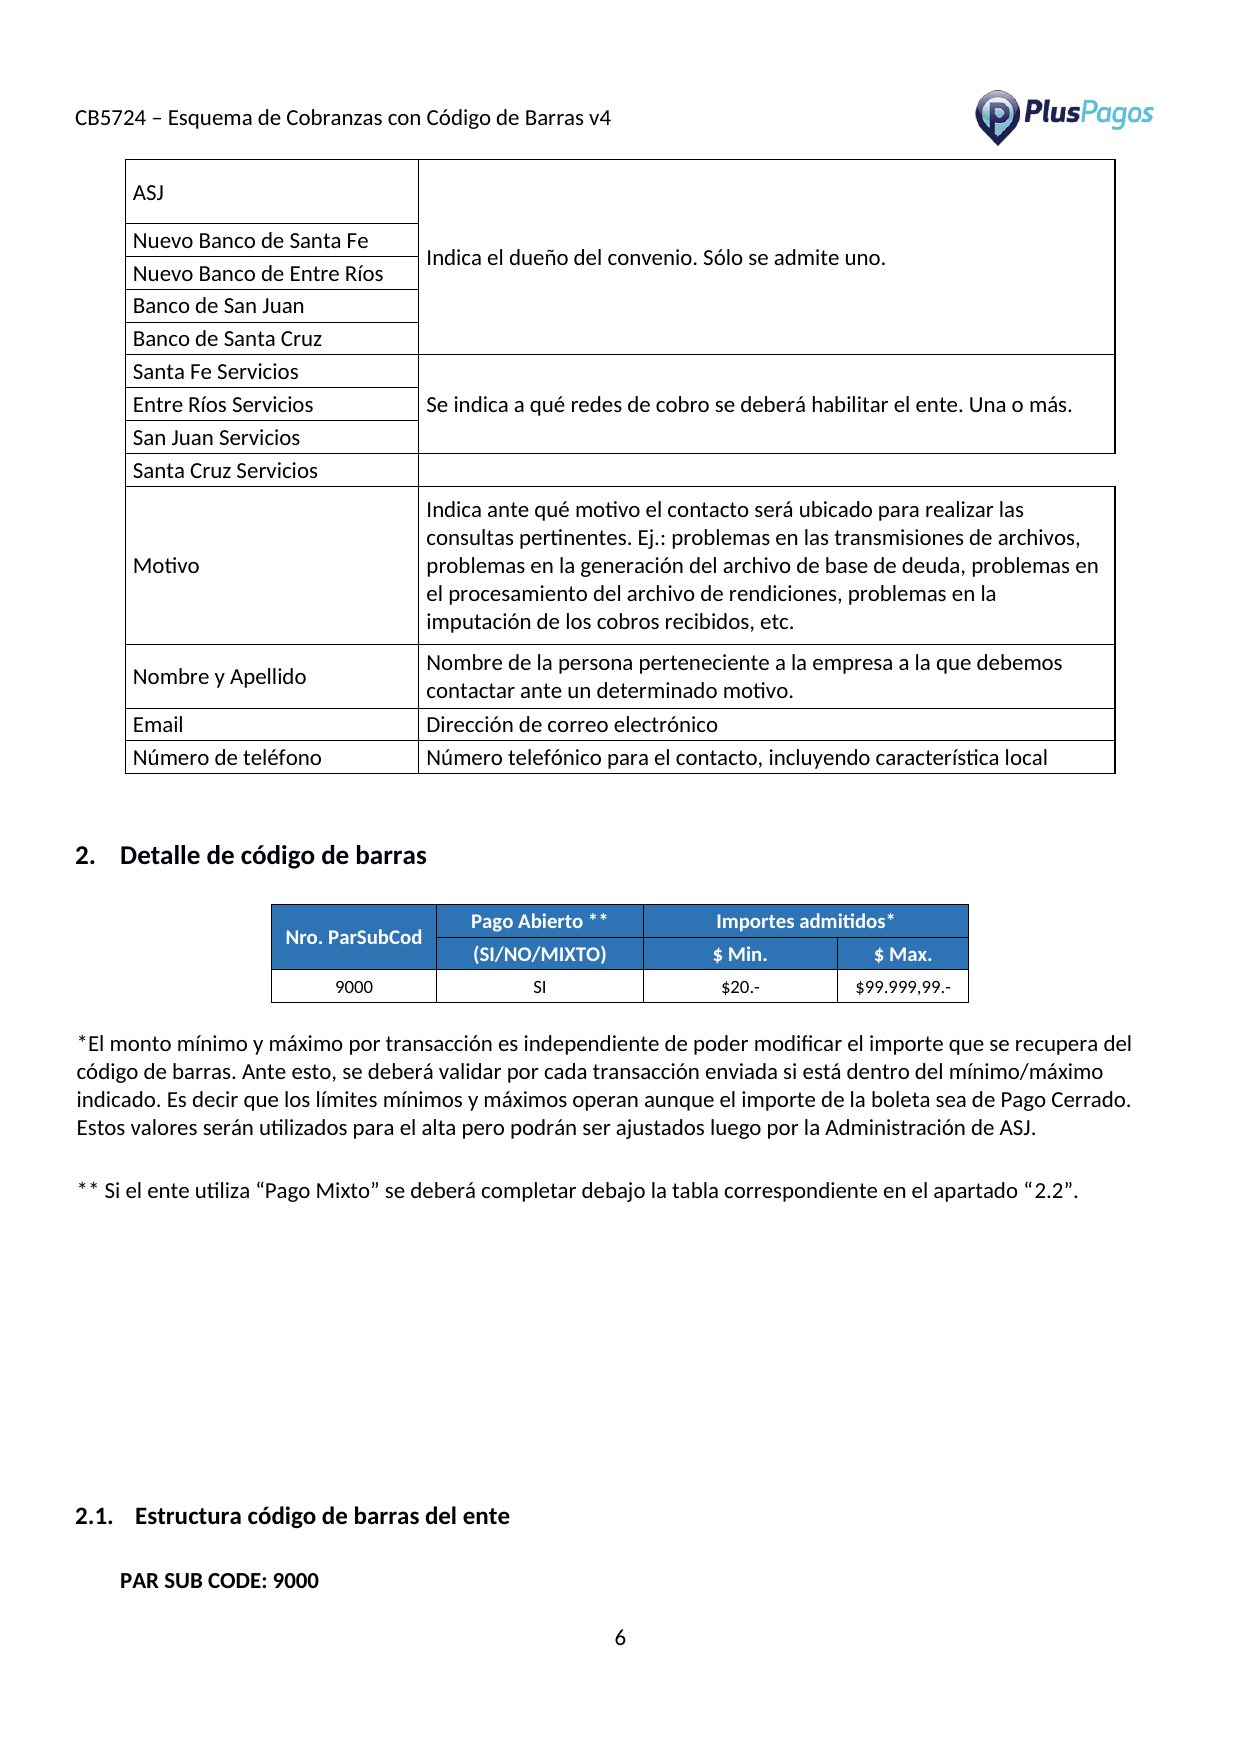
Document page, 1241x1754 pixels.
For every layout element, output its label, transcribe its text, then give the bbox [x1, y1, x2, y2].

table_cell Banco de Santa Cruz [126, 323, 418, 354]
table_cell SI [437, 970, 643, 1002]
table_cell Banco de San Juan [126, 290, 418, 322]
table_header Nro. ParSubCod [272, 905, 436, 969]
table_cell Dirección de correo electrónico [419, 709, 1114, 740]
table_cell (SI/NO/MIXTO) [437, 938, 643, 969]
table_cell Número telefónico para el contacto, incluyendo característica local [419, 741, 1114, 773]
table_cell $20.- [644, 970, 837, 1002]
table_cell Motivo [126, 487, 418, 643]
table_cell Nuevo Banco de Santa Fe [126, 224, 418, 256]
text ** Si el ente utiliza “Pago Mixto” se deberá completar debajo la tabla correspondiente en el apartado “2.2.”. [76, 1176, 1165, 1204]
table_cell Número de teléfono [126, 741, 418, 773]
table_cell San Juan Servicios [126, 421, 418, 453]
table_cell Email [126, 709, 418, 740]
table_cell 9000 [272, 970, 436, 1002]
table_cell Se indica a qué redes de cobro se deberá habilitar el ente. Una o más. [419, 355, 1114, 453]
table_cell Entre Ríos Servicios [126, 388, 418, 420]
picture [975, 90, 1157, 147]
table_cell Indica el dueño del convenio. Sólo se admite uno. [419, 160, 1114, 354]
text *El monto mínimo y máximo por transacción es independiente de poder modificar el importe que se recupera del código de barras. Ante esto, se deberá validar por cada transacción enviada si está dentro del mínimo/máximo indicado. Es decir que los límites mínimos y máximos operan aunque el importe de la boleta sea de Pago Cerrado. Estos valores serán utilizados para el alta pero podrán ser ajustados luego por la Administración de ASJ. [76, 1029, 1165, 1141]
list PAR SUB CODE: 9000 [120, 1566, 1165, 1594]
table_cell $99.999,99.- [838, 970, 968, 1002]
table_cell Nombre de la persona perteneciente a la empresa a la que debemos contactar ante un determinado motivo. [419, 645, 1114, 707]
table_header Importes admitidos* [644, 905, 968, 937]
table_cell $ Max. [838, 938, 968, 969]
table_cell Santa Fe Servicios [126, 355, 418, 387]
table_cell Nuevo Banco de Entre Ríos [126, 257, 418, 289]
list Detalle de código de barras [75, 838, 1165, 872]
table_header Pago Abierto ** [437, 905, 643, 937]
table_cell $ Min. [644, 938, 837, 969]
table_cell ASJ [126, 160, 418, 223]
subtitle Estructura código de barras del ente [75, 1500, 1167, 1530]
table_cell Indica ante qué motivo el contacto será ubicado para realizar las consultas pertinentes. Ej.: problemas en las transmisiones de archivos, problemas en la generación del archivo de base de deuda, problemas en el procesamiento del archivo de rendiciones, problemas en la imputación de los cobros recibidos, etc. [419, 487, 1114, 643]
table_cell Santa Cruz Servicios [126, 454, 418, 486]
table_cell Nombre y Apellido [126, 645, 418, 707]
